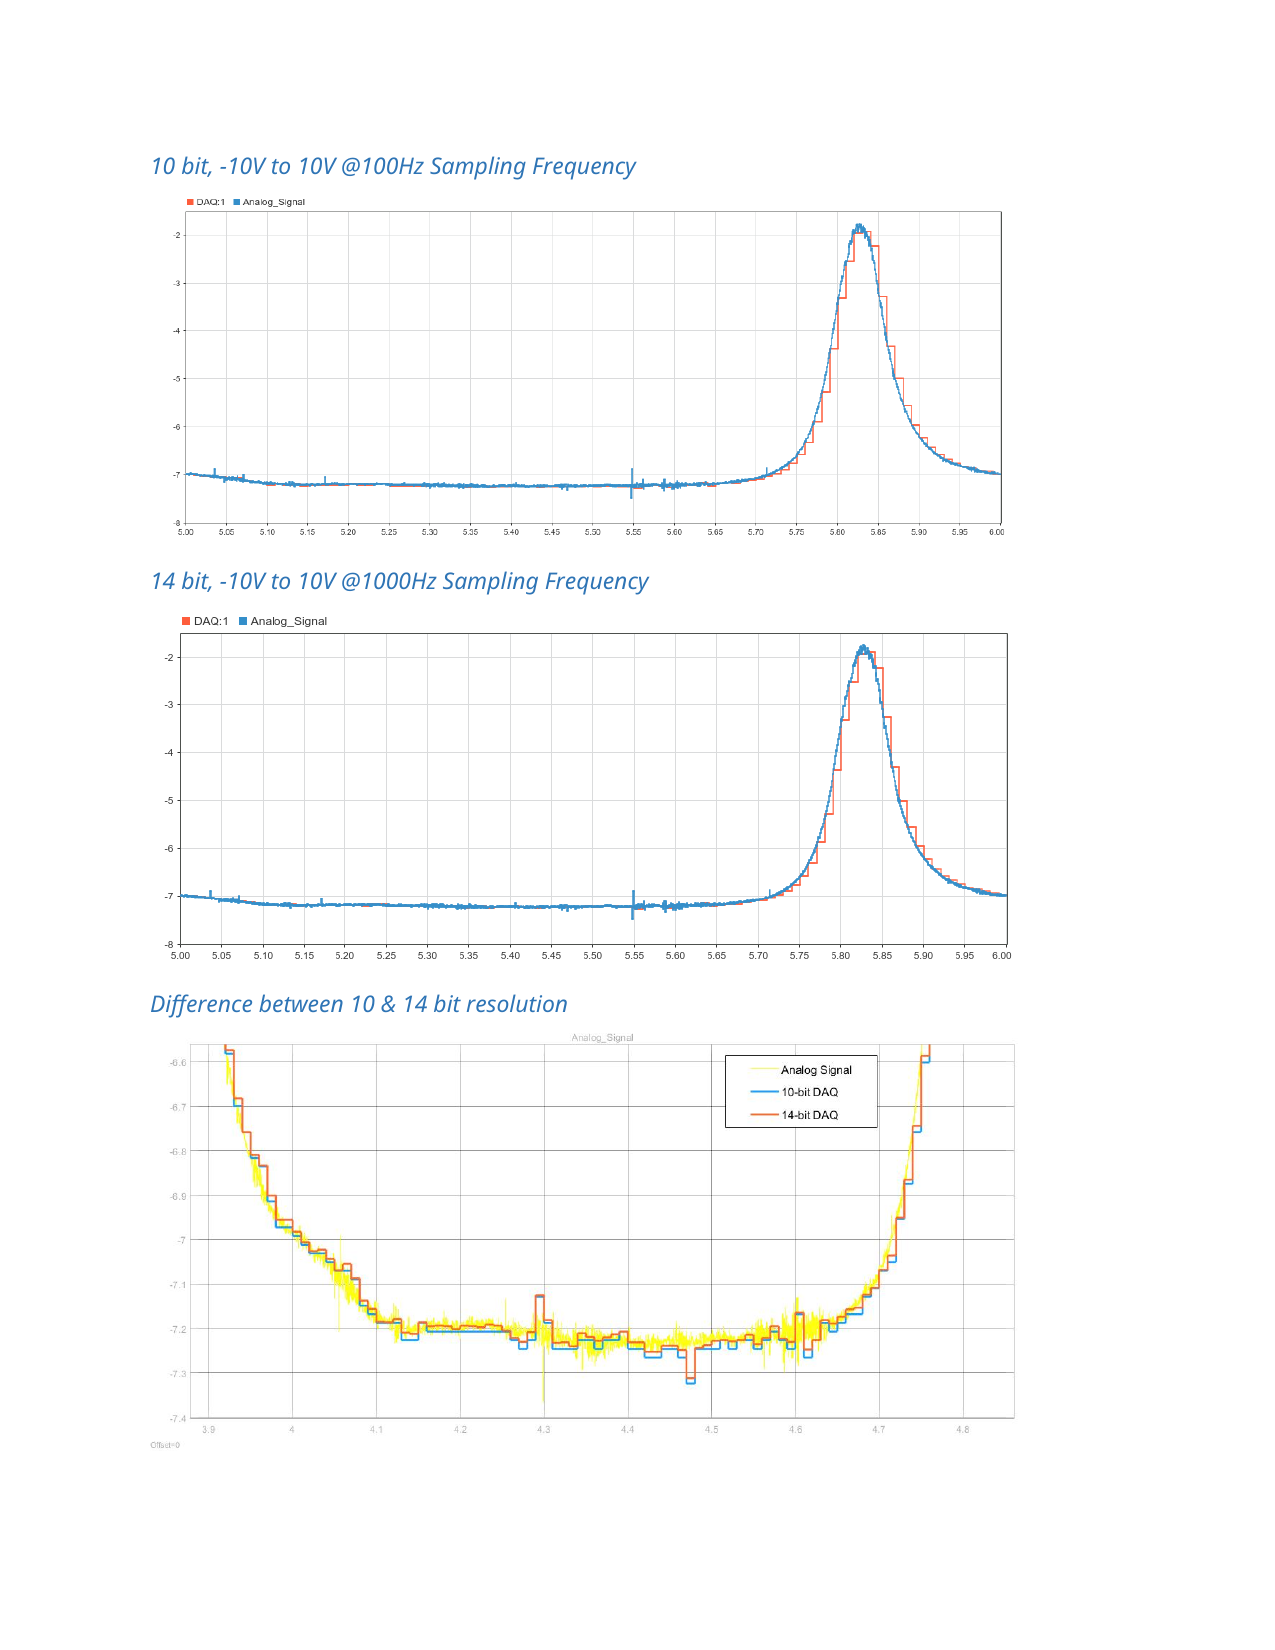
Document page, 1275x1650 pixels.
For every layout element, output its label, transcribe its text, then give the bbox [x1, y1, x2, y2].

picture [150, 183, 1019, 547]
subtitle 14 bit, -10V to 10V @1000Hz Sampling Frequency [150, 565, 1125, 596]
picture [150, 1021, 1035, 1451]
subtitle 10 bit, -10V to 10V @100Hz Sampling Frequency [150, 150, 1125, 181]
subtitle Difference between 10 & 14 bit resolution [150, 988, 1125, 1019]
picture [150, 598, 1019, 970]
